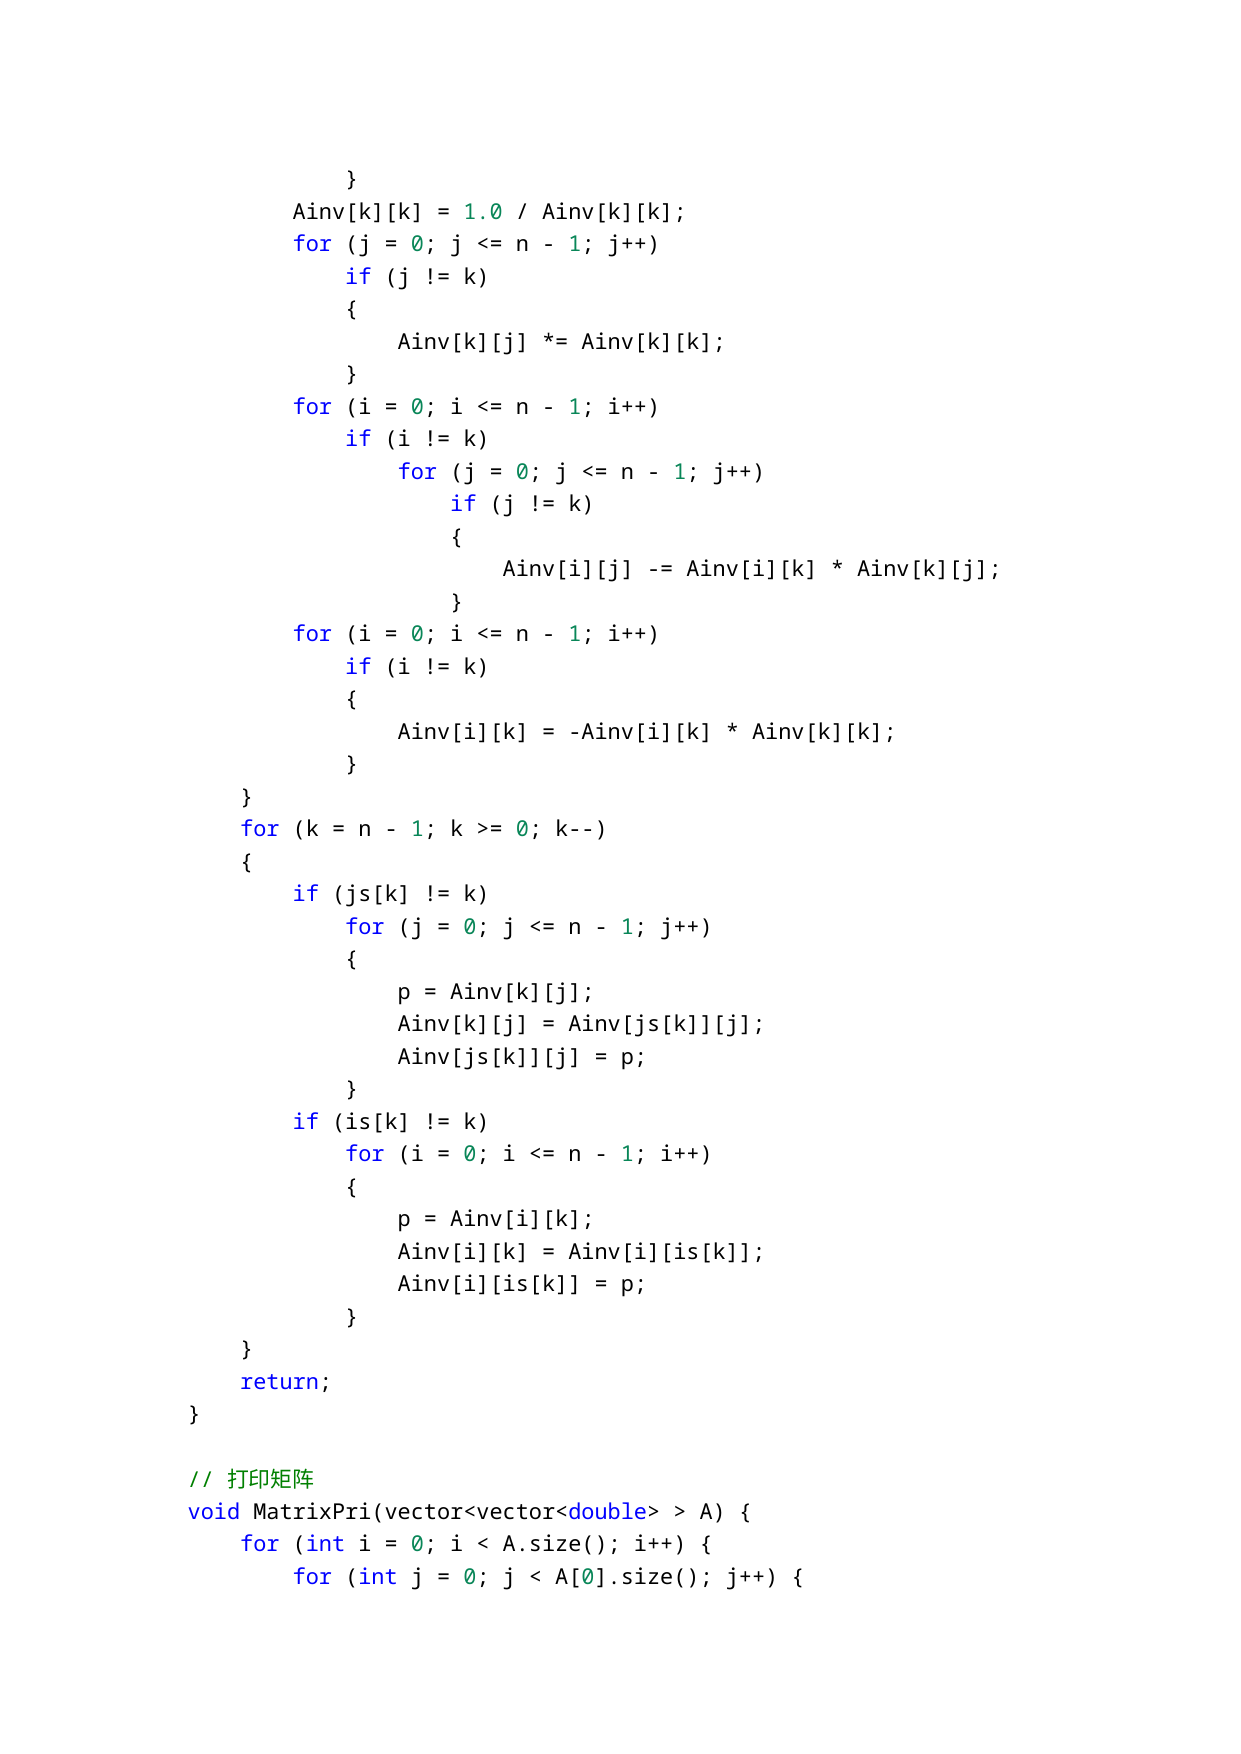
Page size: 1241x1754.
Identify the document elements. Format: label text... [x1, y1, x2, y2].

text for (i = 0; i <= n - 1; i++) [187, 1137, 1053, 1169]
text } [187, 1072, 1053, 1104]
text { [187, 292, 1053, 324]
text } [187, 747, 1053, 779]
text if (js[k] != k) [187, 877, 1053, 909]
text Ainv[k][j] = Ainv[js[k]][j]; [187, 1007, 1053, 1039]
text p = Ainv[i][k]; [187, 1202, 1053, 1234]
text return; [187, 1364, 1053, 1397]
text for (j = 0; j <= n - 1; j++) [187, 909, 1053, 942]
text { [187, 519, 1053, 552]
text if (j != k) [187, 487, 1053, 519]
text if (i != k) [187, 422, 1053, 454]
text Ainv[i][j] -= Ainv[i][k] * Ainv[k][j]; [187, 552, 1053, 584]
text for (i = 0; i <= n - 1; i++) [187, 617, 1053, 649]
text { [187, 844, 1053, 877]
text } [187, 357, 1053, 389]
text for (int j = 0; j < A[0].size(); j++) { [187, 1559, 1053, 1592]
text Ainv[i][k] = Ainv[i][is[k]]; [187, 1234, 1053, 1267]
text } [187, 779, 1053, 812]
text for (k = n - 1; k >= 0; k--) [187, 812, 1053, 844]
text { [187, 682, 1053, 714]
text if (is[k] != k) [187, 1104, 1053, 1137]
text for (i = 0; i <= n - 1; i++) [187, 389, 1053, 422]
text { [187, 1169, 1053, 1202]
text for (int i = 0; i < A.size(); i++) { [187, 1527, 1053, 1559]
text } [187, 1299, 1053, 1332]
text p = Ainv[k][j]; [187, 974, 1053, 1007]
text Ainv[i][k] = -Ainv[i][k] * Ainv[k][k]; [187, 714, 1053, 747]
text for (j = 0; j <= n - 1; j++) [187, 227, 1053, 259]
text Ainv[js[k]][j] = p; [187, 1039, 1053, 1072]
text for (j = 0; j <= n - 1; j++) [187, 454, 1053, 487]
text } [187, 162, 1053, 194]
text Ainv[k][k] = 1.0 / Ainv[k][k]; [187, 194, 1053, 227]
text if (j != k) [187, 259, 1053, 292]
text } [187, 1397, 1053, 1429]
text if (i != k) [187, 649, 1053, 682]
text // 打印矩阵 [187, 1462, 1053, 1494]
text void MatrixPri(vector<vector<double> > A) { [187, 1494, 1053, 1527]
text } [187, 1332, 1053, 1364]
text Ainv[k][j] *= Ainv[k][k]; [187, 324, 1053, 357]
text Ainv[i][is[k]] = p; [187, 1267, 1053, 1299]
text { [187, 942, 1053, 974]
text } [187, 584, 1053, 617]
